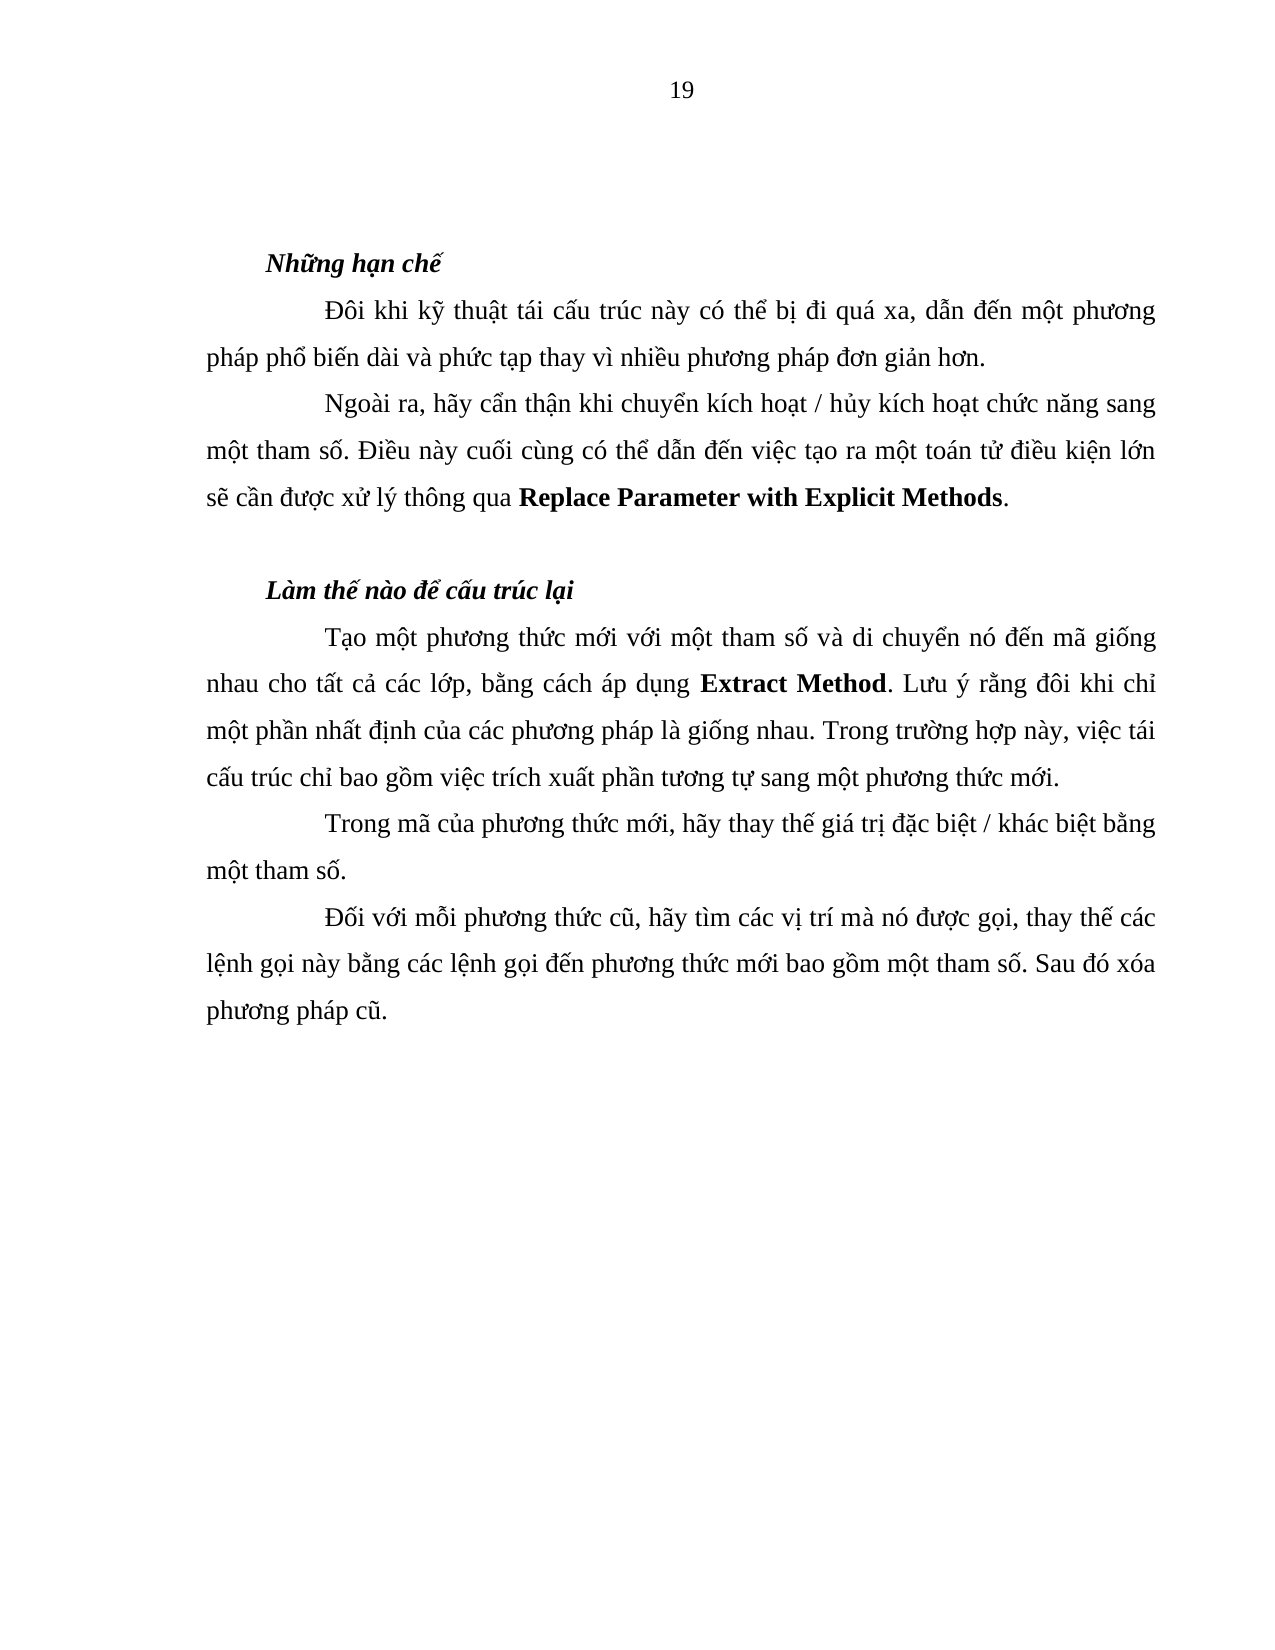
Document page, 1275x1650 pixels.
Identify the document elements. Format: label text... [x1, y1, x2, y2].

text Làm thế nào để cấu trúc lại [206, 574, 1157, 605]
text Trong mã của phương thức mới, hãy thay thế giá trị đặc biệt / khác biệt bằng một tham số. [206, 807, 1157, 885]
text Những hạn chế [206, 247, 1157, 279]
text Tạo một phương thức mới với một tham số và di chuyển nó đến mã giống nhau cho tất cả các lớp, bằng cách áp dụng Extract Method. Lưu ý rằng đôi khi chỉ một phần nhất định của các phương pháp là giống nhau. Trong trường hợp này, việc tái cấu trúc chỉ bao gồm việc trích xuất phần tương tự sang một phương thức mới. [206, 621, 1157, 792]
text Đôi khi kỹ thuật tái cấu trúc này có thể bị đi quá xa, dẫn đến một phương pháp phổ biến dài và phức tạp thay vì nhiều phương pháp đơn giản hơn. [206, 294, 1157, 372]
text Ngoài ra, hãy cẩn thận khi chuyển kích hoạt / hủy kích hoạt chức năng sang một tham số. Điều này cuối cùng có thể dẫn đến việc tạo ra một toán tử điều kiện lớn sẽ cần được xử lý thông qua Replace Parameter with Explicit Methods. [206, 387, 1157, 512]
text Đối với mỗi phương thức cũ, hãy tìm các vị trí mà nó được gọi, thay thế các lệnh gọi này bằng các lệnh gọi đến phương thức mới bao gồm một tham số. Sau đó xóa phương pháp cũ. [206, 901, 1157, 1025]
